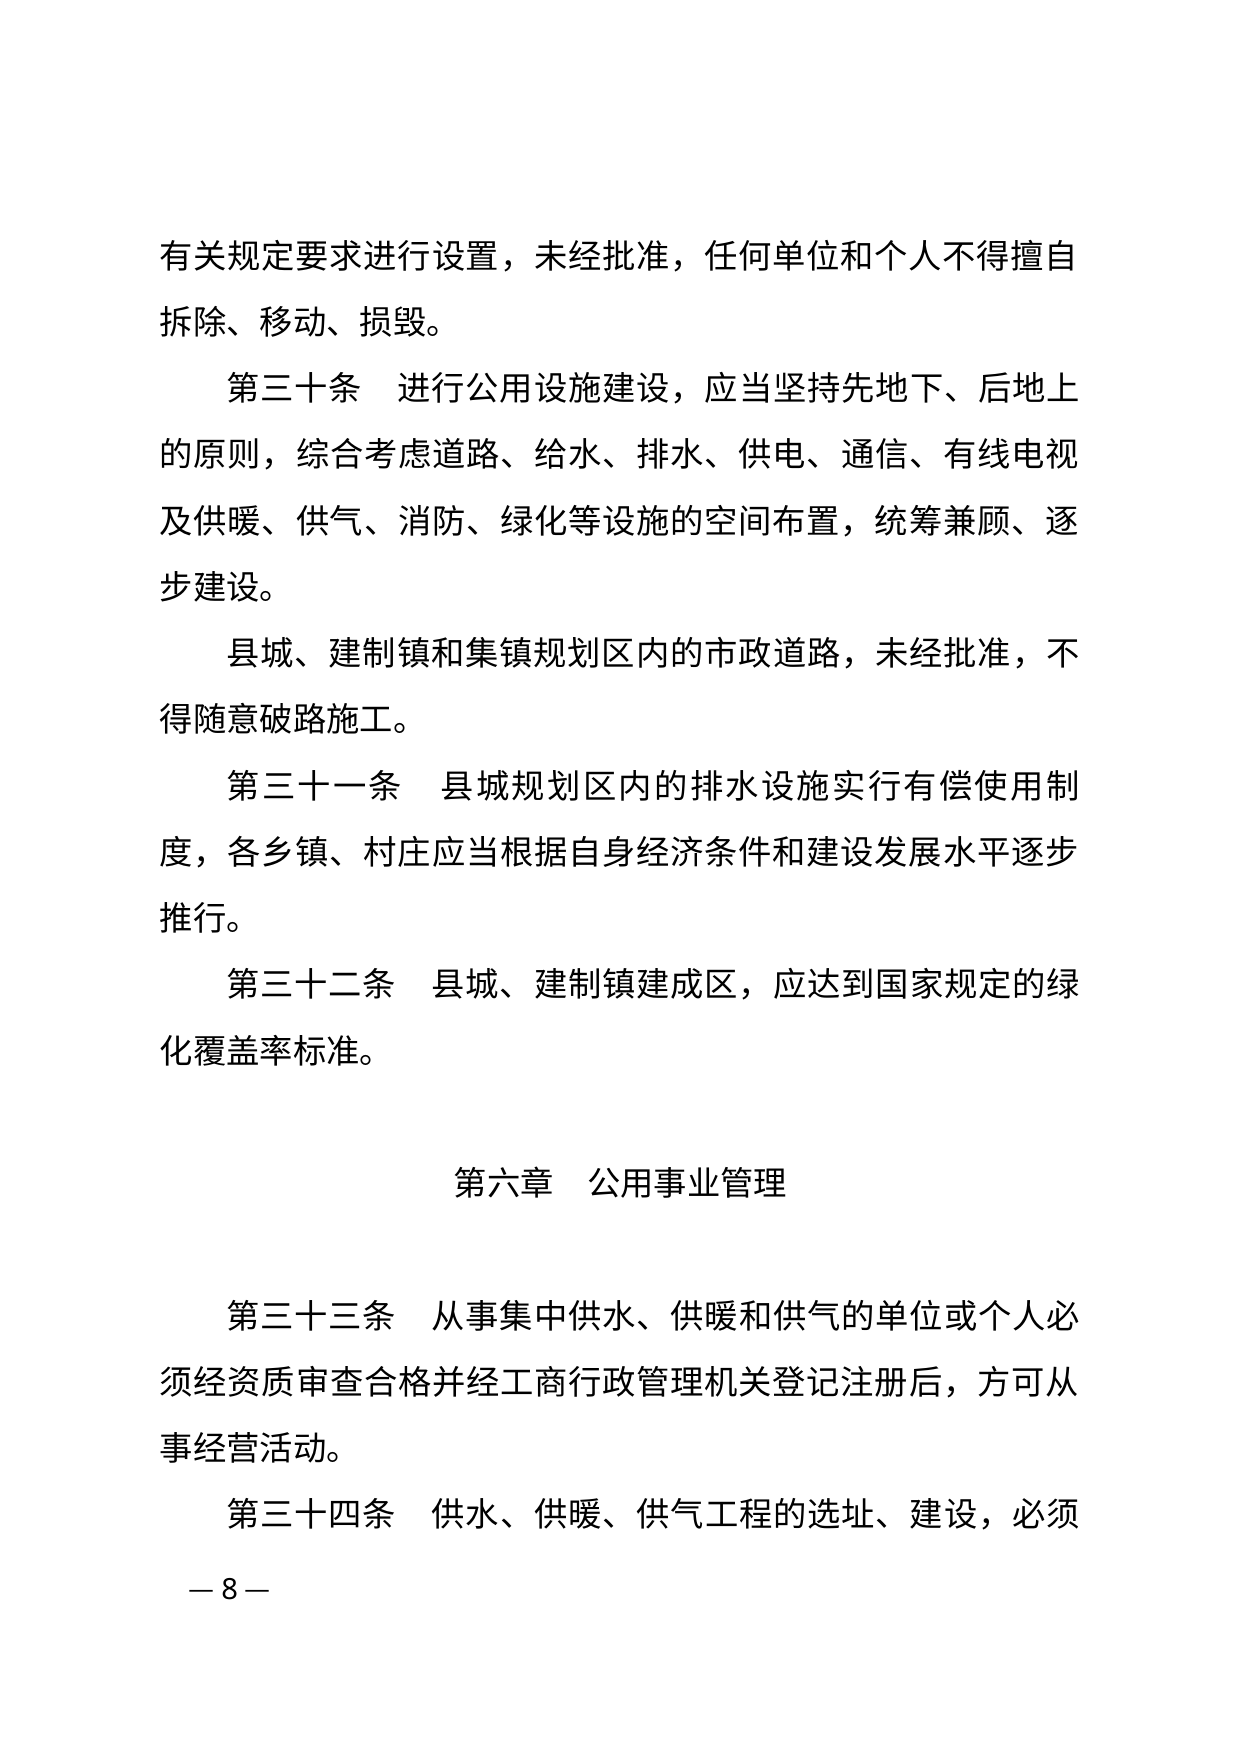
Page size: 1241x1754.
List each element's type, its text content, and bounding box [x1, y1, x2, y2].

text 第三十二条 县城、建制镇建成区，应达到国家规定的绿化覆盖率标准。 [159, 949, 1081, 1082]
text 第六章 公用事业管理 [159, 1148, 1081, 1214]
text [159, 220, 1081, 353]
text 第三十一条 县城规划区内的排水设施实行有偿使用制度，各乡镇、村庄应当根据自身经济条件和建设发展水平逐步推行。 [159, 750, 1081, 949]
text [159, 1479, 1081, 1545]
text 第三十三条 从事集中供水、供暖和供气的单位或个人必须经资质审查合格并经工商行政管理机关登记注册后，方可从事经营活动。 [159, 1280, 1081, 1479]
text 县城、建制镇和集镇规划区内的市政道路，未经批准，不得随意破路施工。 [159, 618, 1081, 750]
text 第三十条 进行公用设施建设，应当坚持先地下、后地上的原则，综合考虑道路、给水、排水、供电、通信、有线电视及供暖、供气、消防、绿化等设施的空间布置，统筹兼顾、逐步建设。 [159, 353, 1081, 618]
